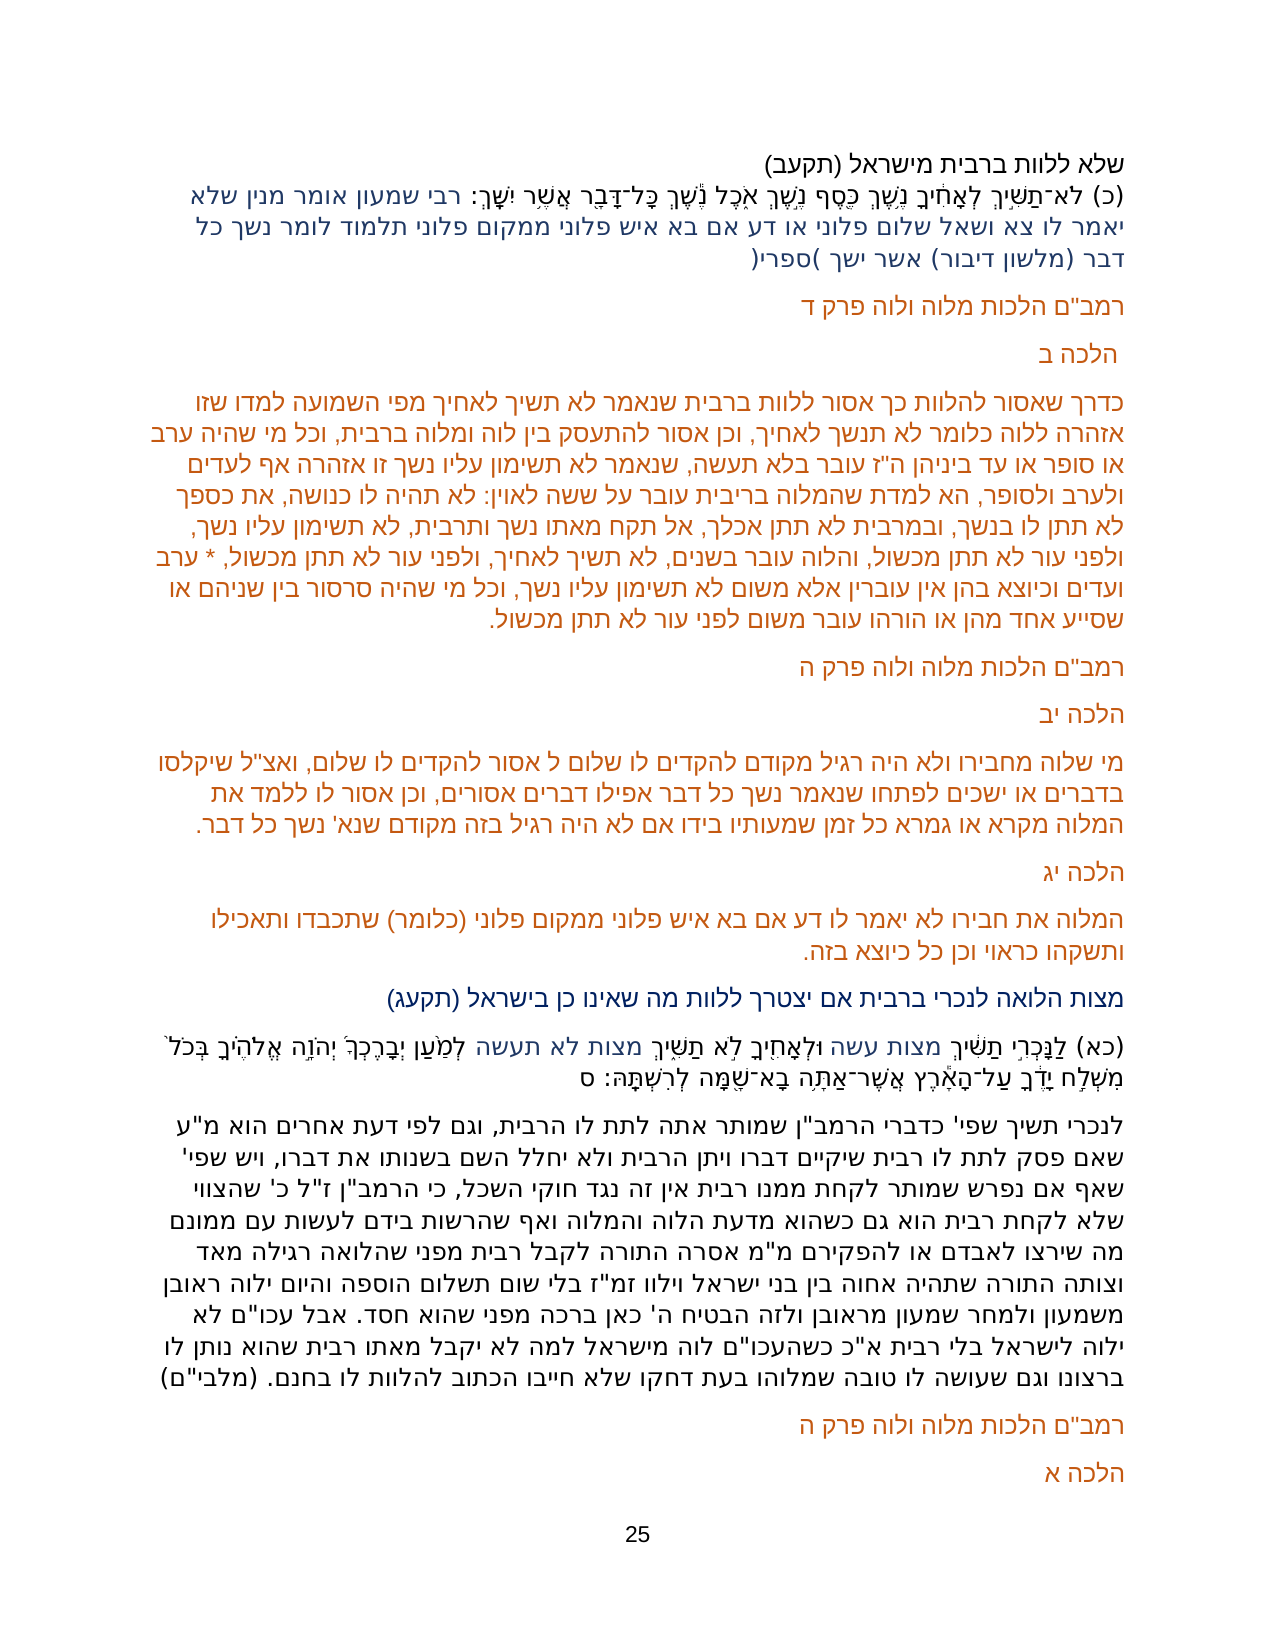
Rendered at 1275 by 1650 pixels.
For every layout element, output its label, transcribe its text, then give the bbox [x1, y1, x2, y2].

text הלכה א [150, 1459, 1125, 1488]
text לנכרי תשיך שפי' כדברי הרמב"ן שמותר אתה לתת לו הרבית, וגם לפי דעת אחרים הוא מ"ע שאם פסק לתת לו רבית שיקיים דברו ויתן הרבית ולא יחלל השם בשנותו את דברו, ויש שפי' שאף אם נפרש שמותר לקחת ממנו רבית אין זה נגד חוקי השכל, כי הרמב"ן ז"ל כ' שהצווי שלא לקחת רבית הוא גם כשהוא מדעת הלוה והמלוה ואף שהרשות בידם לעשות עם ממונם מה שירצו לאבדם או להפקירם מ"מ אסרה התורה לקבל רבית מפני שהלואה רגילה מאד וצותה התורה שתהיה אחוה בין בני ישראל וילוו זמ"ז בלי שום תשלום הוספה והיום ילוה ראובן משמעון ולמחר שמעון מראובן ולזה הבטיח ה' כאן ברכה מפני שהוא חסד. אבל עכו"ם לא ילוה לישראל בלי רבית א"כ כשהעכו"ם לוה מישראל למה לא יקבל מאתו רבית שהוא נותן לו ברצונו וגם שעושה לו טובה שמלוהו בעת דחקו שלא חייבו הכתוב להלוות לו בחנם. (מלבי"ם) [150, 1111, 1125, 1392]
text מצות הלואה לנכרי ברבית אם יצטרך ללוות מה שאינו כן בישראל (תקעג) [150, 984, 1125, 1013]
text רמב"ם הלכות מלוה ולוה פרק ה [150, 1411, 1125, 1440]
text מי שלוה מחבירו ולא היה רגיל מקודם להקדים לו שלום ל אסור להקדים לו שלום, ואצ"ל שיקלסו בדברים או ישכים לפתחו שנאמר נשך כל דבר אפילו דברים אסורים, וכן אסור לו ללמד את המלוה מקרא או גמרא כל זמן שמעותיו בידו אם לא היה רגיל בזה מקודם שנא' נשך כל דבר. [150, 748, 1125, 839]
text (כ) לֹא־תַשִּׁ֣יךְ לְאָחִ֔יךָ נֶ֥שֶׁךְ כֶּ֖סֶף נֶ֣שֶׁךְ אֹ֑כֶל נֶ֕שֶׁךְ כָּל־דָּבָ֖ר אֲשֶׁ֥ר יִשָּֽׁךְ: רבי שמעון אומר מנין שלא יאמר לו צא ושאל שלום פלוני או דע אם בא איש פלוני ממקום פלוני תלמוד לומר נשך כל דבר (מלשון דיבור) אשר ישך )ספרי( [150, 181, 1125, 273]
subtitle שלא ללוות ברבית מישראל (תקעב) [150, 150, 1125, 179]
text רמב"ם הלכות מלוה ולוה פרק ה [150, 652, 1125, 681]
text המלוה את חבירו לא יאמר לו דע אם בא איש פלוני ממקום פלוני (כלומר) שתכבדו ותאכילו ותשקהו כראוי וכן כל כיוצא בזה. [150, 905, 1125, 965]
text (כא) לַנָּכְרִ֣י תַשִּׁ֔יךְ מצות עשה וּלְאָחִ֖יךָ לֹ֣א תַשִּׁ֑יךְ מצות לא תעשה לְמַ֨עַן יְבָרֶכְךָ֜ יְהֹוָ֣ה אֱלֹהֶ֗יךָ בְּכֹל֙ מִשְׁלַ֣ח יָדֶ֔ךָ עַל־הָאָ֕רֶץ אֲשֶׁר־אַתָּ֥ה בָא־שָׁ֖מָּה לְרִשְׁתָּֽהּ: ס [150, 1032, 1125, 1092]
text כדרך שאסור להלוות כך אסור ללוות ברבית שנאמר לא תשיך לאחיך מפי השמועה למדו שזו אזהרה ללוה כלומר לא תנשך לאחיך, וכן אסור להתעסק בין לוה ומלוה ברבית, וכל מי שהיה ערב או סופר או עד ביניהן ה"ז עובר בלא תעשה, שנאמר לא תשימון עליו נשך זו אזהרה אף לעדים ולערב ולסופר, הא למדת שהמלוה בריבית עובר על ששה לאוין: לא תהיה לו כנושה, את כספך לא תתן לו בנשך, ובמרבית לא תתן אכלך, אל תקח מאתו נשך ותרבית, לא תשימון עליו נשך, ולפני עור לא תתן מכשול, והלוה עובר בשנים, לא תשיך לאחיך, ולפני עור לא תתן מכשול, * ערב ועדים וכיוצא בהן אין עוברין אלא משום לא תשימון עליו נשך, וכל מי שהיה סרסור בין שניהם או שסייע אחד מהן או הורהו עובר משום לפני עור לא תתן מכשול. [150, 387, 1125, 633]
text רמב"ם הלכות מלוה ולוה פרק ד [150, 292, 1125, 321]
text הלכה יב [150, 700, 1125, 729]
text הלכה ב [150, 340, 1125, 368]
text הלכה יג [150, 858, 1125, 886]
